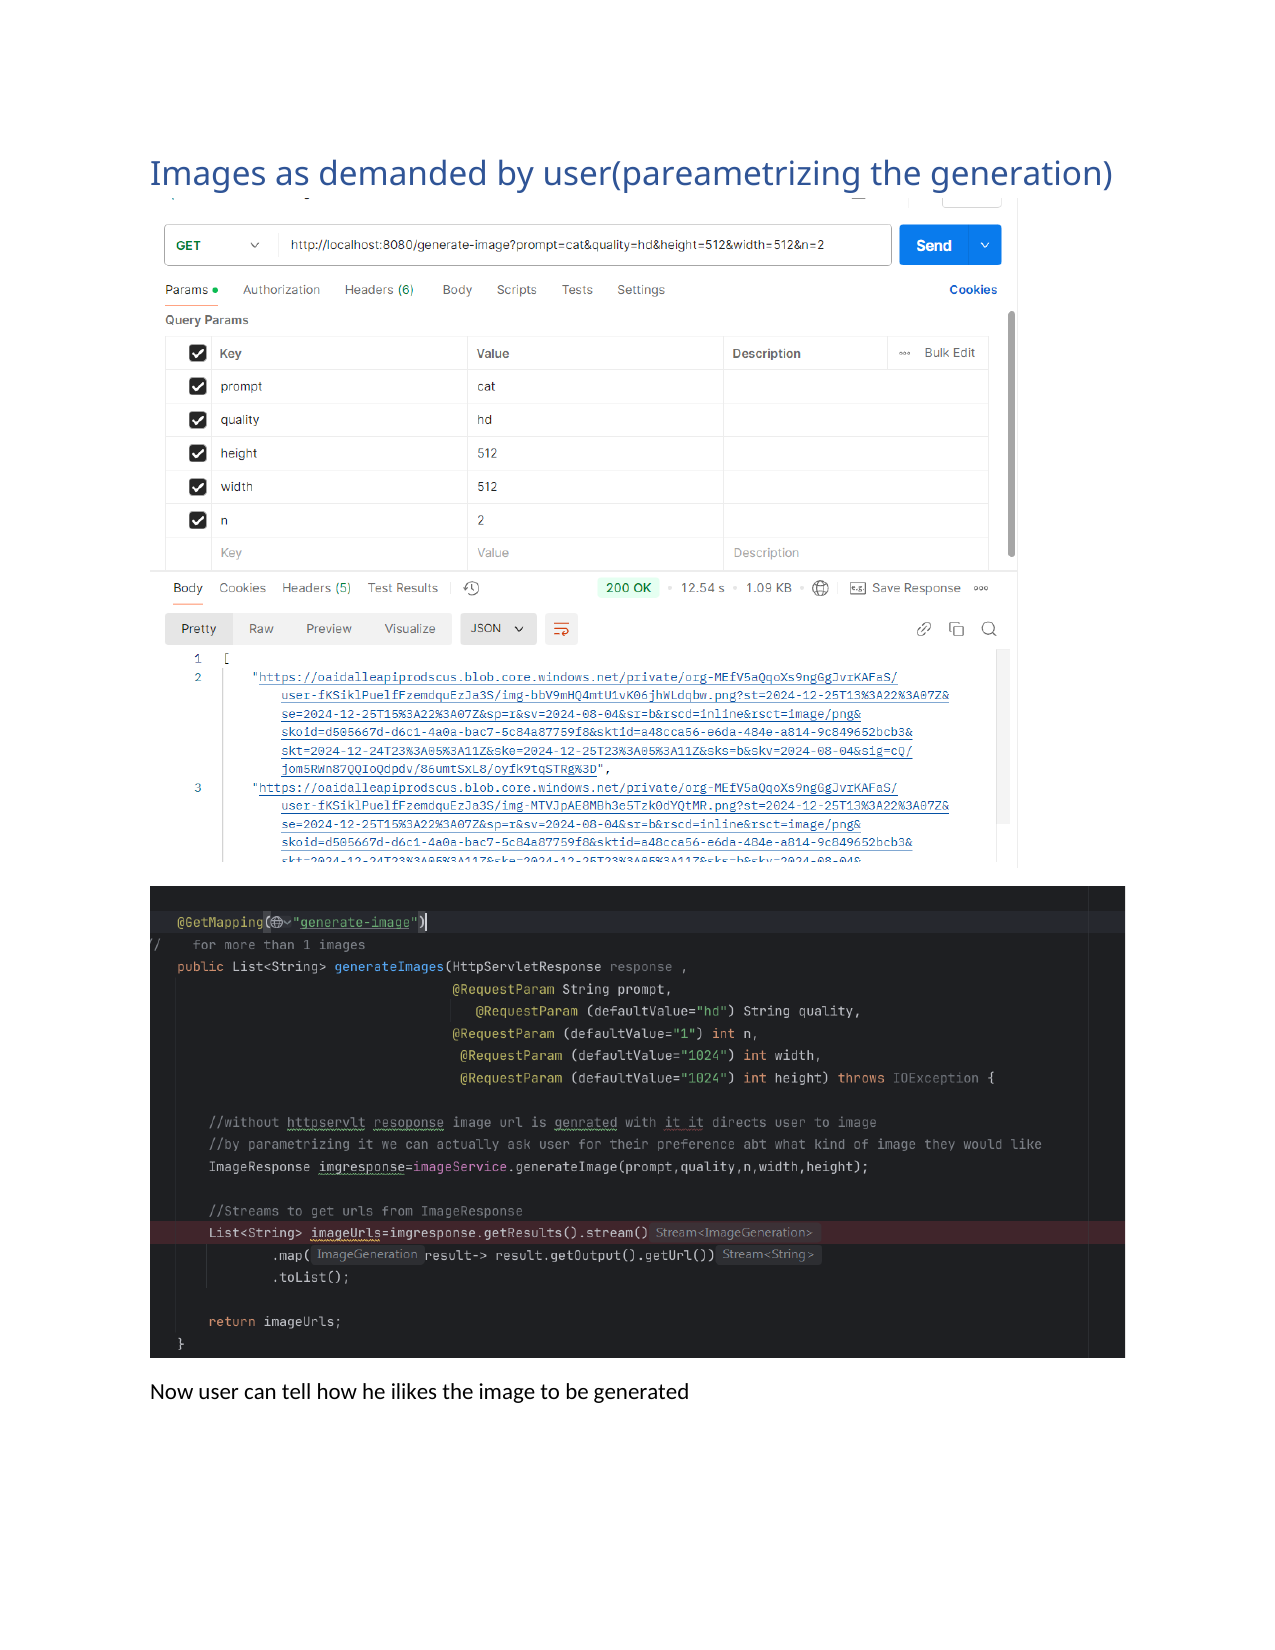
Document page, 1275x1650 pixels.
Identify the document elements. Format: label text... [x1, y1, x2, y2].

text ull get three response like this [150, 299, 1125, 337]
subtitle Images as demanded by user(pareametrizing the generation) [150, 364, 1125, 410]
picture [150, 413, 1019, 1083]
picture [150, 150, 1125, 299]
